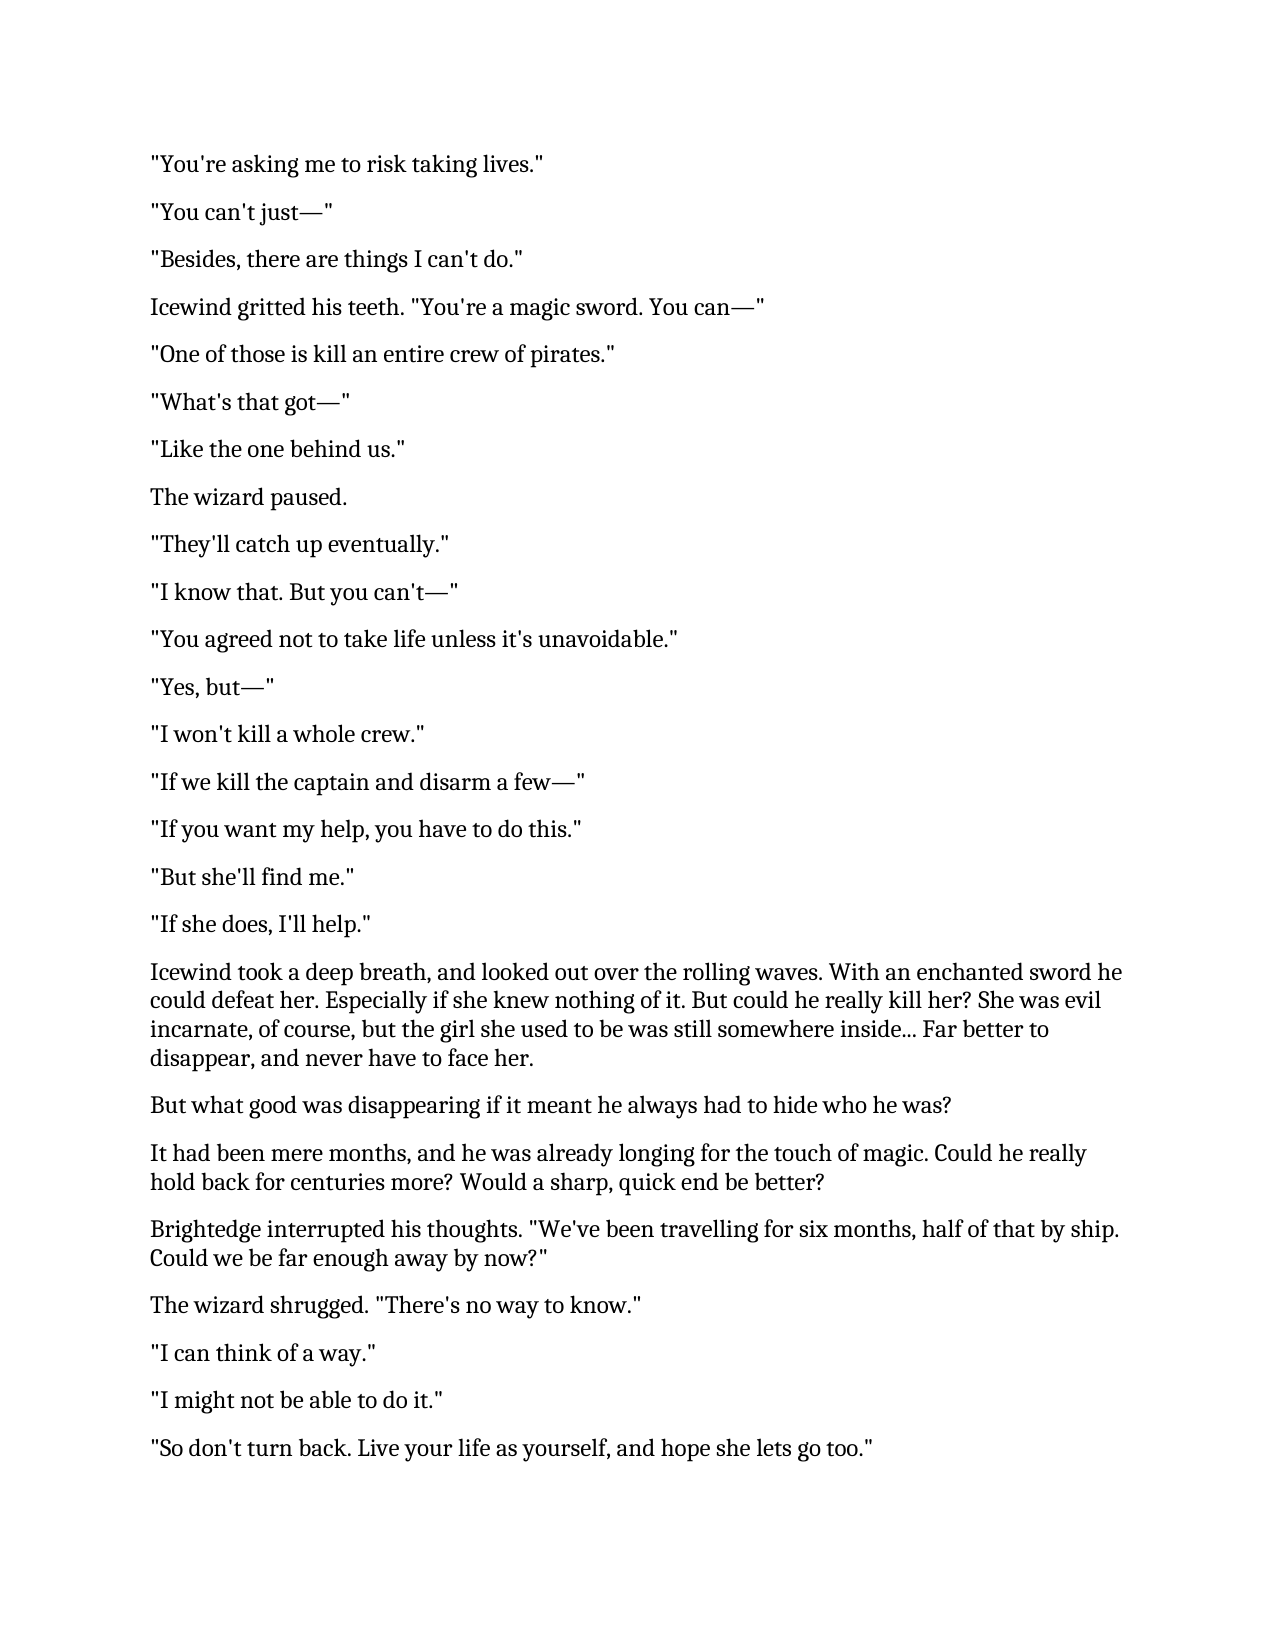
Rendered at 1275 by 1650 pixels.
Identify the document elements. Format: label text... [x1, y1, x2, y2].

text "They'll catch up eventually." [150, 530, 1125, 559]
text "I know that. But you can't—" [150, 577, 1125, 606]
text Brightedge interrupted his thoughts. "We've been travelling for six months, half of that by ship. Could we be far enough away by now?" [150, 1215, 1125, 1272]
text "I won't kill a whole crew." [150, 720, 1125, 749]
text Icewind took a deep breath, and looked out over the rolling waves. With an enchanted sword he could defeat her. Especially if she knew nothing of it. But could he really kill her? She was evil incarnate, of course, but the girl she used to be was still somewhere inside... Far better to disappear, and never have to face her. [150, 957, 1125, 1072]
text "If she does, I'll help." [150, 910, 1125, 939]
text "One of those is kill an entire crew of pirates." [150, 340, 1125, 369]
text "If you want my help, you have to do this." [150, 815, 1125, 844]
text "I might not be able to do it." [150, 1386, 1125, 1415]
text "But she'll find me." [150, 862, 1125, 891]
text "Yes, but—" [150, 672, 1125, 701]
text It had been mere months, and he was already longing for the touch of magic. Could he really hold back for centuries more? Would a sharp, quick end be better? [150, 1139, 1125, 1196]
text "You agreed not to take life unless it's unavoidable." [150, 625, 1125, 654]
text "So don't turn back. Live your life as yourself, and hope she lets go too." [150, 1434, 1125, 1462]
text The wizard paused. [150, 482, 1125, 511]
text The wizard shrugged. "There's no way to know." [150, 1291, 1125, 1320]
text "If we kill the captain and disarm a few—" [150, 767, 1125, 796]
text "Besides, there are things I can't do." [150, 245, 1125, 274]
text "I can think of a way." [150, 1339, 1125, 1367]
text "You can't just—" [150, 197, 1125, 226]
text Icewind gritted his teeth. "You're a magic sword. You can—" [150, 292, 1125, 321]
text "You're asking me to risk taking lives." [150, 150, 1125, 179]
text But what good was disappearing if it meant he always had to hide who he was? [150, 1091, 1125, 1120]
text "What's that got—" [150, 387, 1125, 416]
text "Like the one behind us." [150, 435, 1125, 464]
